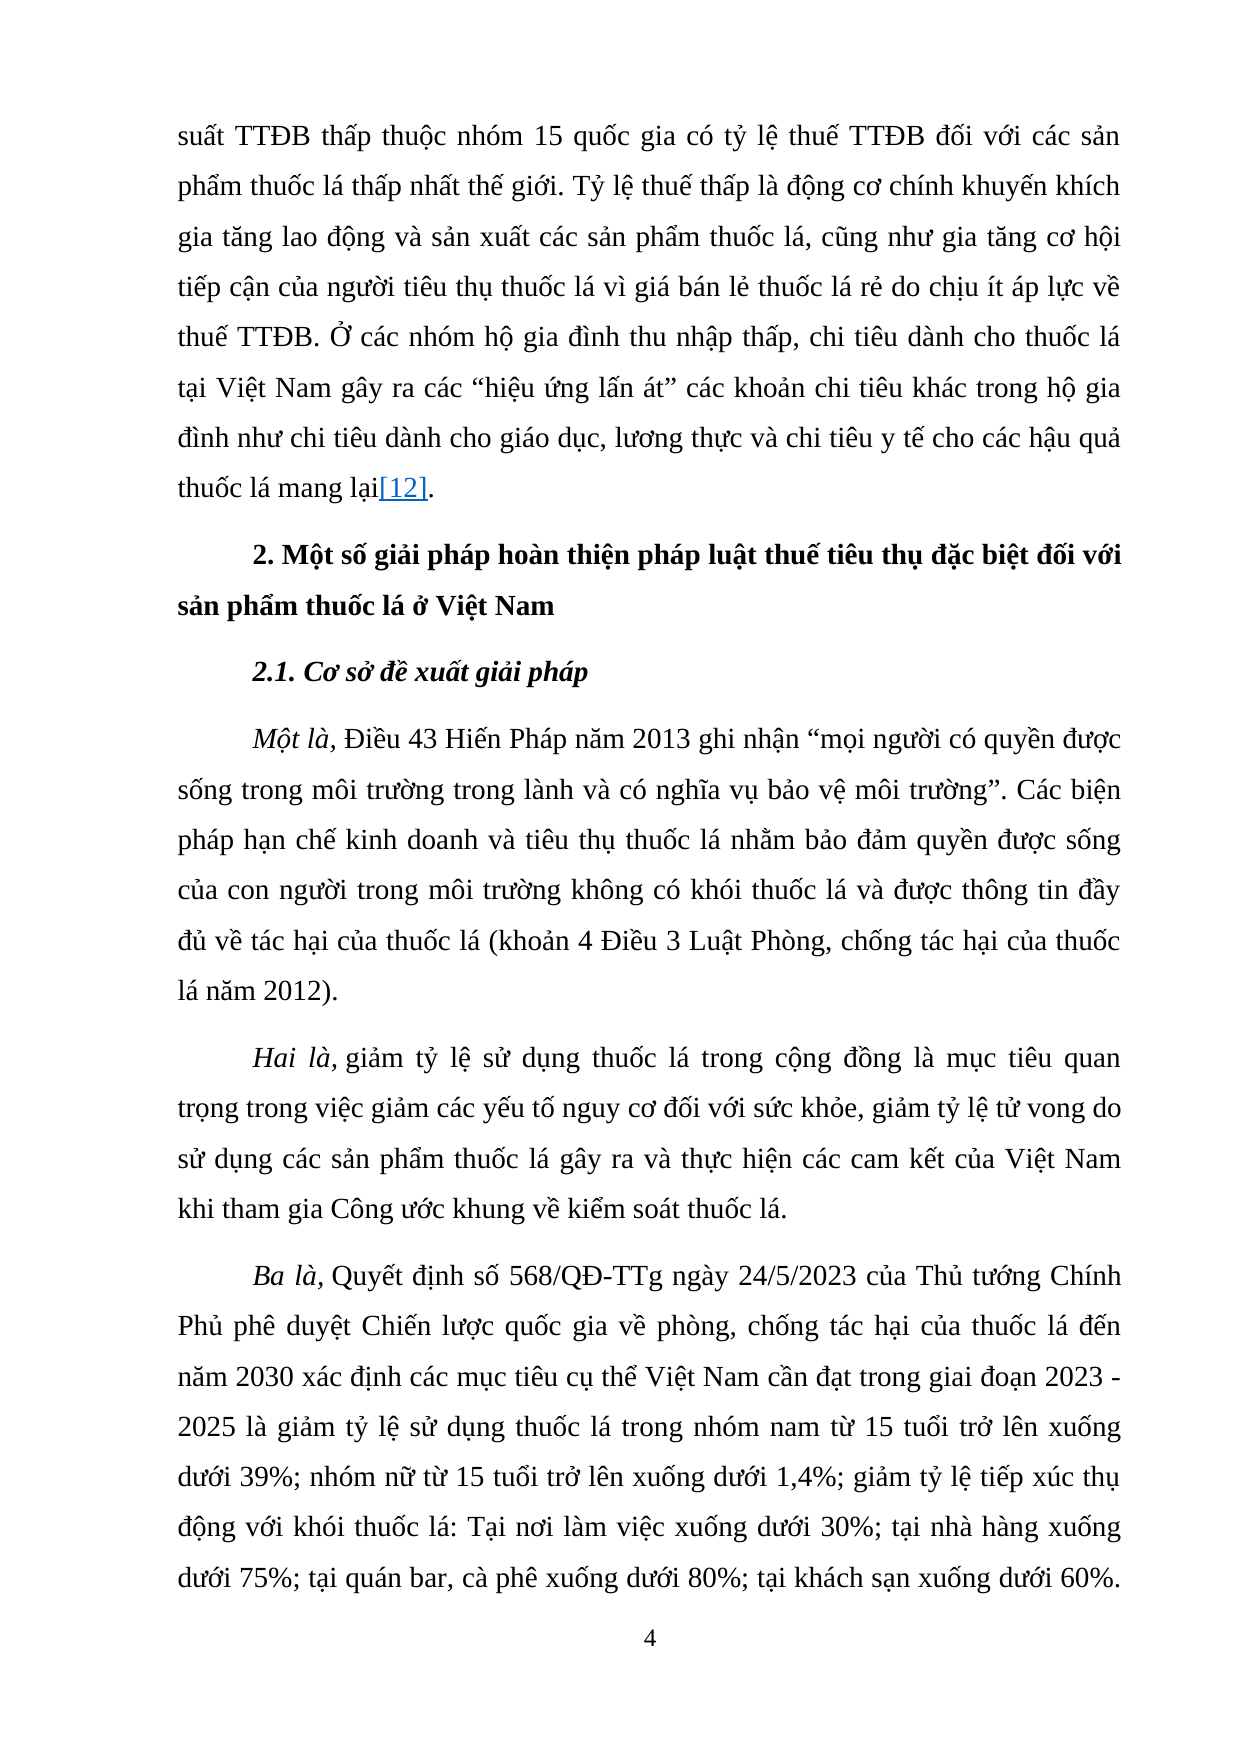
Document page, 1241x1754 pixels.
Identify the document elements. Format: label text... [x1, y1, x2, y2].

text Một là, Điều 43 Hiến Pháp năm 2013 ghi nhận “mọi người có quyền được sống trong môi trường trong lành và có nghĩa vụ bảo vệ môi trường”. Các biện pháp hạn chế kinh doanh và tiêu thụ thuốc lá nhằm bảo đảm quyền được sống của con người trong môi trường không có khói thuốc lá và được thông tin đầy đủ về tác hại của thuốc lá (khoản 4 Điều 3 Luật Phòng, chống tác hại của thuốc lá năm 2012). [177, 722, 1122, 1007]
text Hai là, giảm tỷ lệ sử dụng thuốc lá trong cộng đồng là mục tiêu quan trọng trong việc giảm các yếu tố nguy cơ đối với sức khỏe, giảm tỷ lệ tử vong do sử dụng các sản phẩm thuốc lá gây ra và thực hiện các cam kết của Việt Nam khi tham gia Công ước khung về kiểm soát thuốc lá. [177, 1040, 1122, 1224]
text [177, 118, 1122, 504]
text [177, 1258, 1122, 1593]
text 2.1. Cơ sở đề xuất giải pháp [177, 654, 1122, 688]
text 2. Một số giải pháp hoàn thiện pháp luật thuế tiêu thụ đặc biệt đối với sản phẩm thuốc lá ở Việt Nam [177, 537, 1122, 621]
